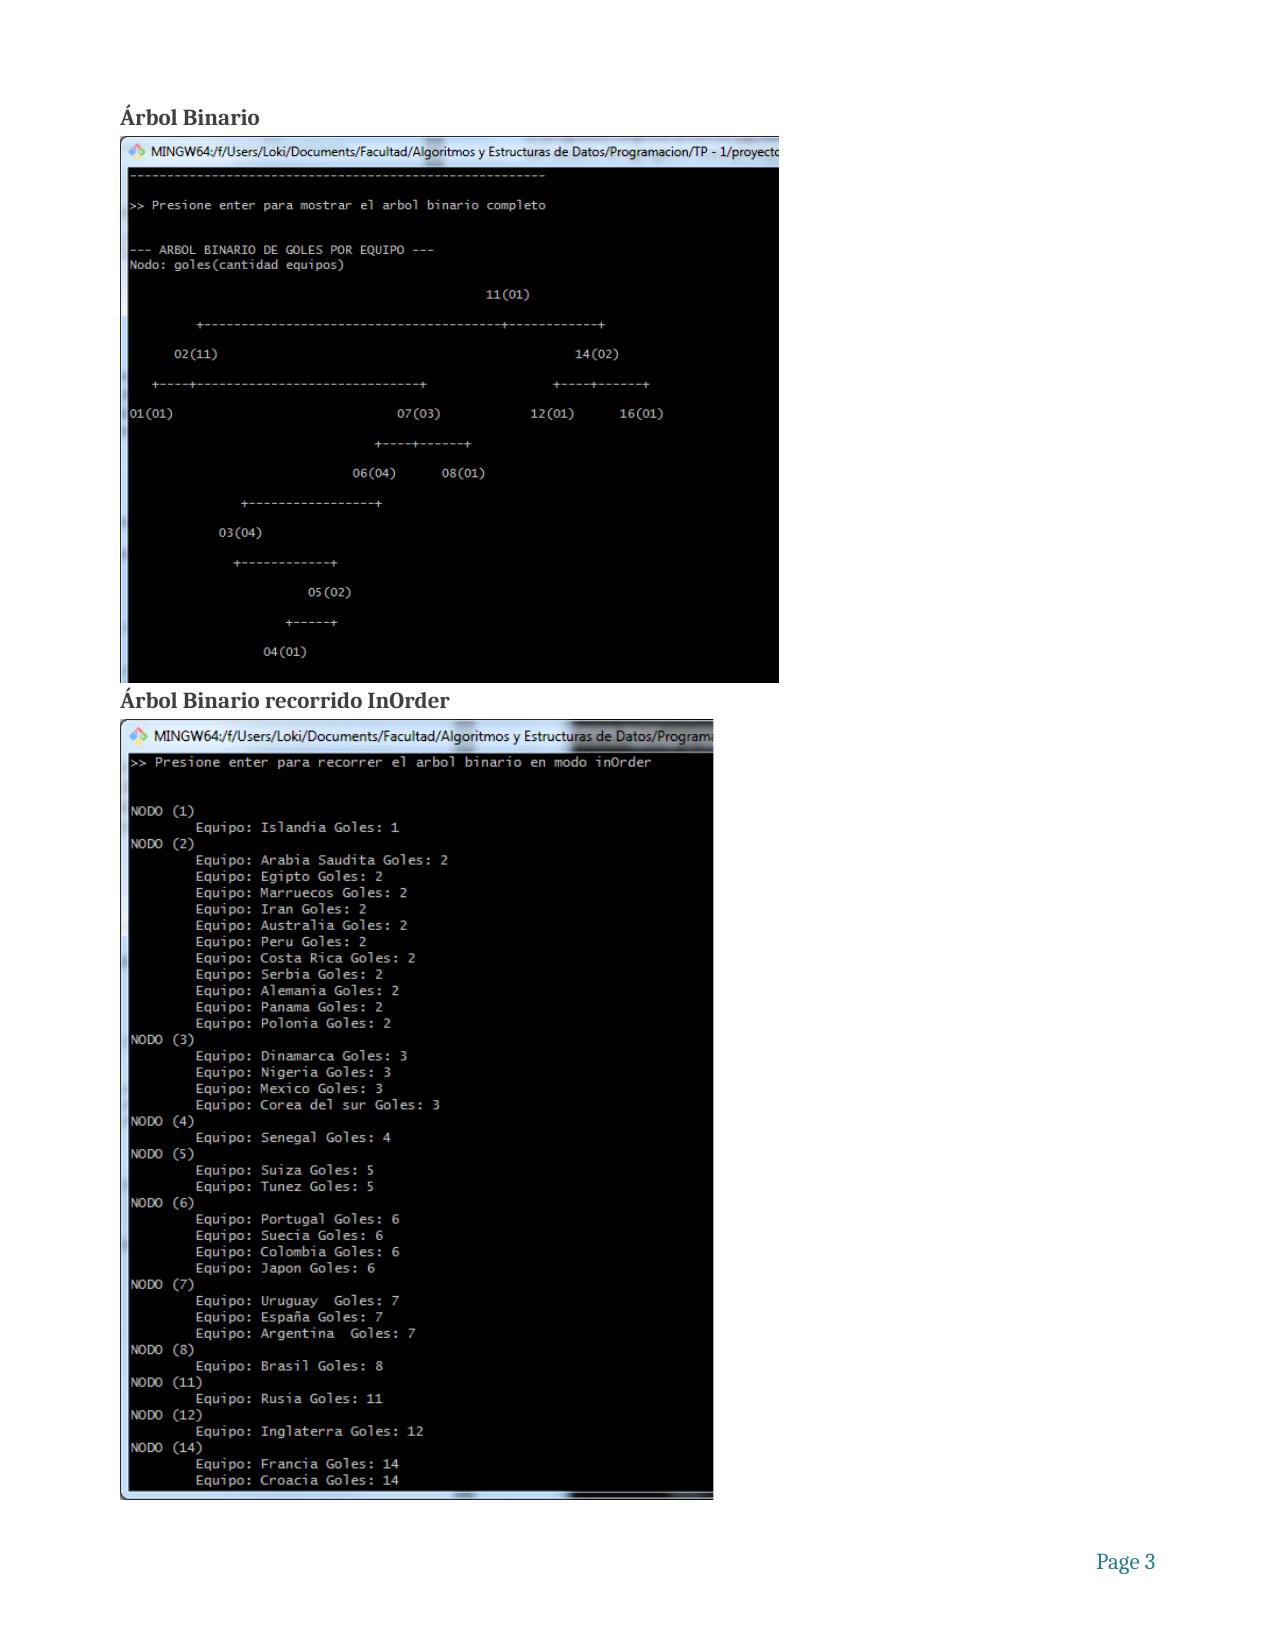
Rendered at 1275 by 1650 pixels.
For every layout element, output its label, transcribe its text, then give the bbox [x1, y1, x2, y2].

picture [120, 719, 714, 1500]
list Árbol Binario recorrido InOrder [120, 688, 1155, 714]
list Árbol Binario [120, 105, 1155, 131]
picture [120, 136, 779, 683]
